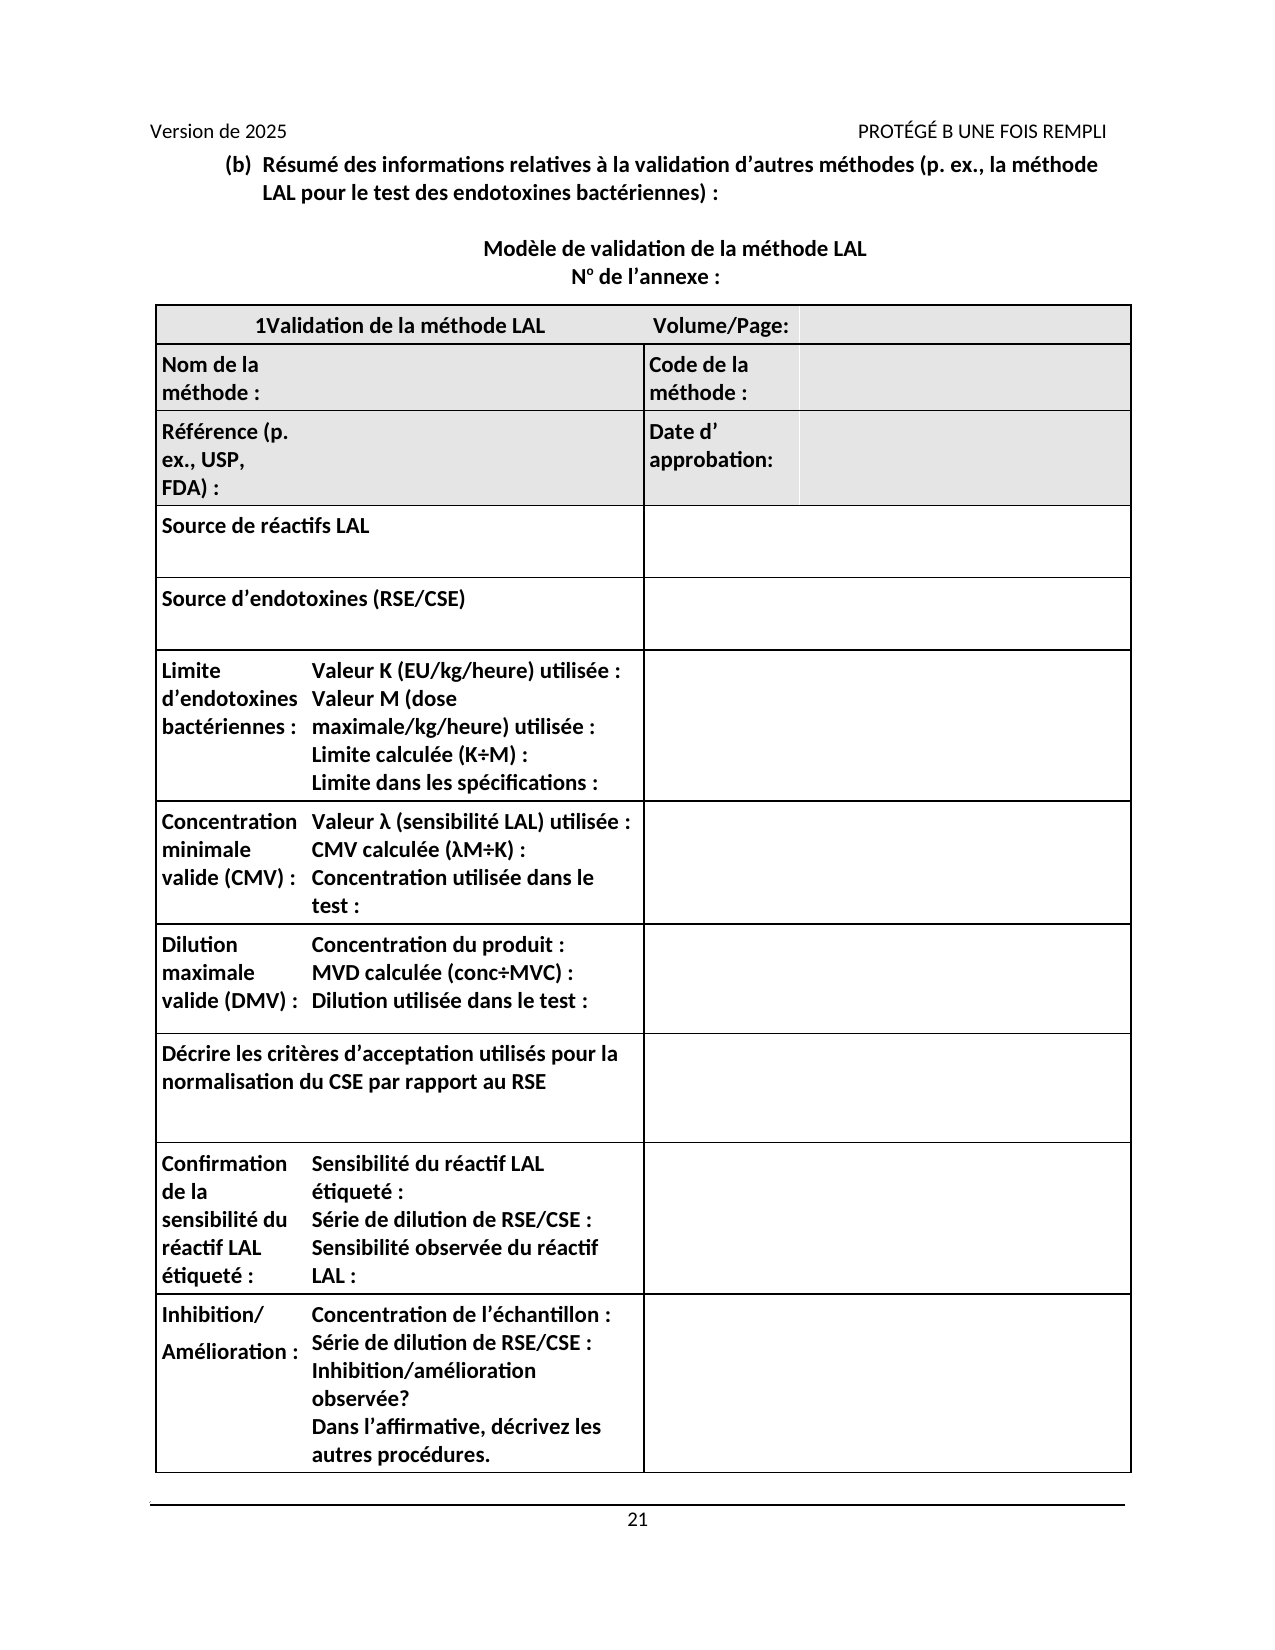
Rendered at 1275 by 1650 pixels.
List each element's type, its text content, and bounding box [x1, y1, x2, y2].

table_cell Date d’ approbation: [645, 411, 799, 505]
table_cell [645, 578, 1130, 649]
table_cell [800, 345, 1130, 410]
table_cell Concentration minimale valide (CMV) : [157, 802, 306, 923]
table_header [800, 306, 1130, 343]
table_cell [800, 411, 1130, 505]
table_cell Inhibition/ Amélioration : [157, 1295, 306, 1472]
table_cell Référence (p. ex., USP, FDA) : [157, 411, 306, 505]
table_cell [645, 925, 1130, 1032]
table_header Volume/Page: [644, 306, 799, 343]
table_cell Concentration du produit : MVD calculée (conc÷MVC) : Dilution utilisée dans le test : [306, 925, 643, 1032]
table_cell Concentration de l’échantillon : Série de dilution de RSE/CSE : Inhibition/amélioration observée? Dans l’affirmative, décrivez les autres procédures. [306, 1295, 643, 1472]
list Résumé des informations relatives à la validation d’autres méthodes (p. ex., la méthode LAL pour le test des endotoxines bactériennes) : [225, 150, 1125, 206]
table_cell [645, 1295, 1130, 1472]
table_cell [645, 1143, 1130, 1293]
table_cell [306, 411, 643, 505]
table_header Validation de la méthode LAL [157, 306, 644, 343]
text Modèle de validation de la méthode LAL [225, 234, 1125, 262]
table_cell Sensibilité du réactif LAL étiqueté : Série de dilution de RSE/CSE : Sensibilité observée du réactif LAL : [306, 1143, 643, 1293]
table_cell [306, 345, 643, 410]
table_cell Valeur K (EU/kg/heure) utilisée : Valeur M (dose maximale/kg/heure) utilisée : Limite calculée (K÷M) : Limite dans les spécifications : [306, 651, 643, 800]
table_cell [645, 1034, 1130, 1142]
table_cell Nom de la méthode : [157, 345, 306, 410]
table_cell Source d’endotoxines (RSE/CSE) [157, 578, 643, 649]
text No de l’annexe : [225, 262, 1066, 290]
table_cell [645, 506, 1130, 577]
table_cell Confirmation de la sensibilité du réactif LAL étiqueté : [157, 1143, 306, 1293]
table_cell [645, 802, 1130, 923]
table_cell Décrire les critères d’acceptation utilisés pour la normalisation du CSE par rapport au RSE [157, 1034, 643, 1142]
table_cell Code de la méthode : [645, 345, 799, 410]
table_cell Source de réactifs LAL [157, 506, 643, 577]
table_cell [645, 651, 1130, 800]
table_cell Valeur λ (sensibilité LAL) utilisée : CMV calculée (λM÷K) : Concentration utilisée dans le test : [306, 802, 643, 923]
table_cell Limite d’endotoxines bactériennes : [157, 651, 306, 800]
table_cell Dilution maximale valide (DMV) : [157, 925, 306, 1032]
